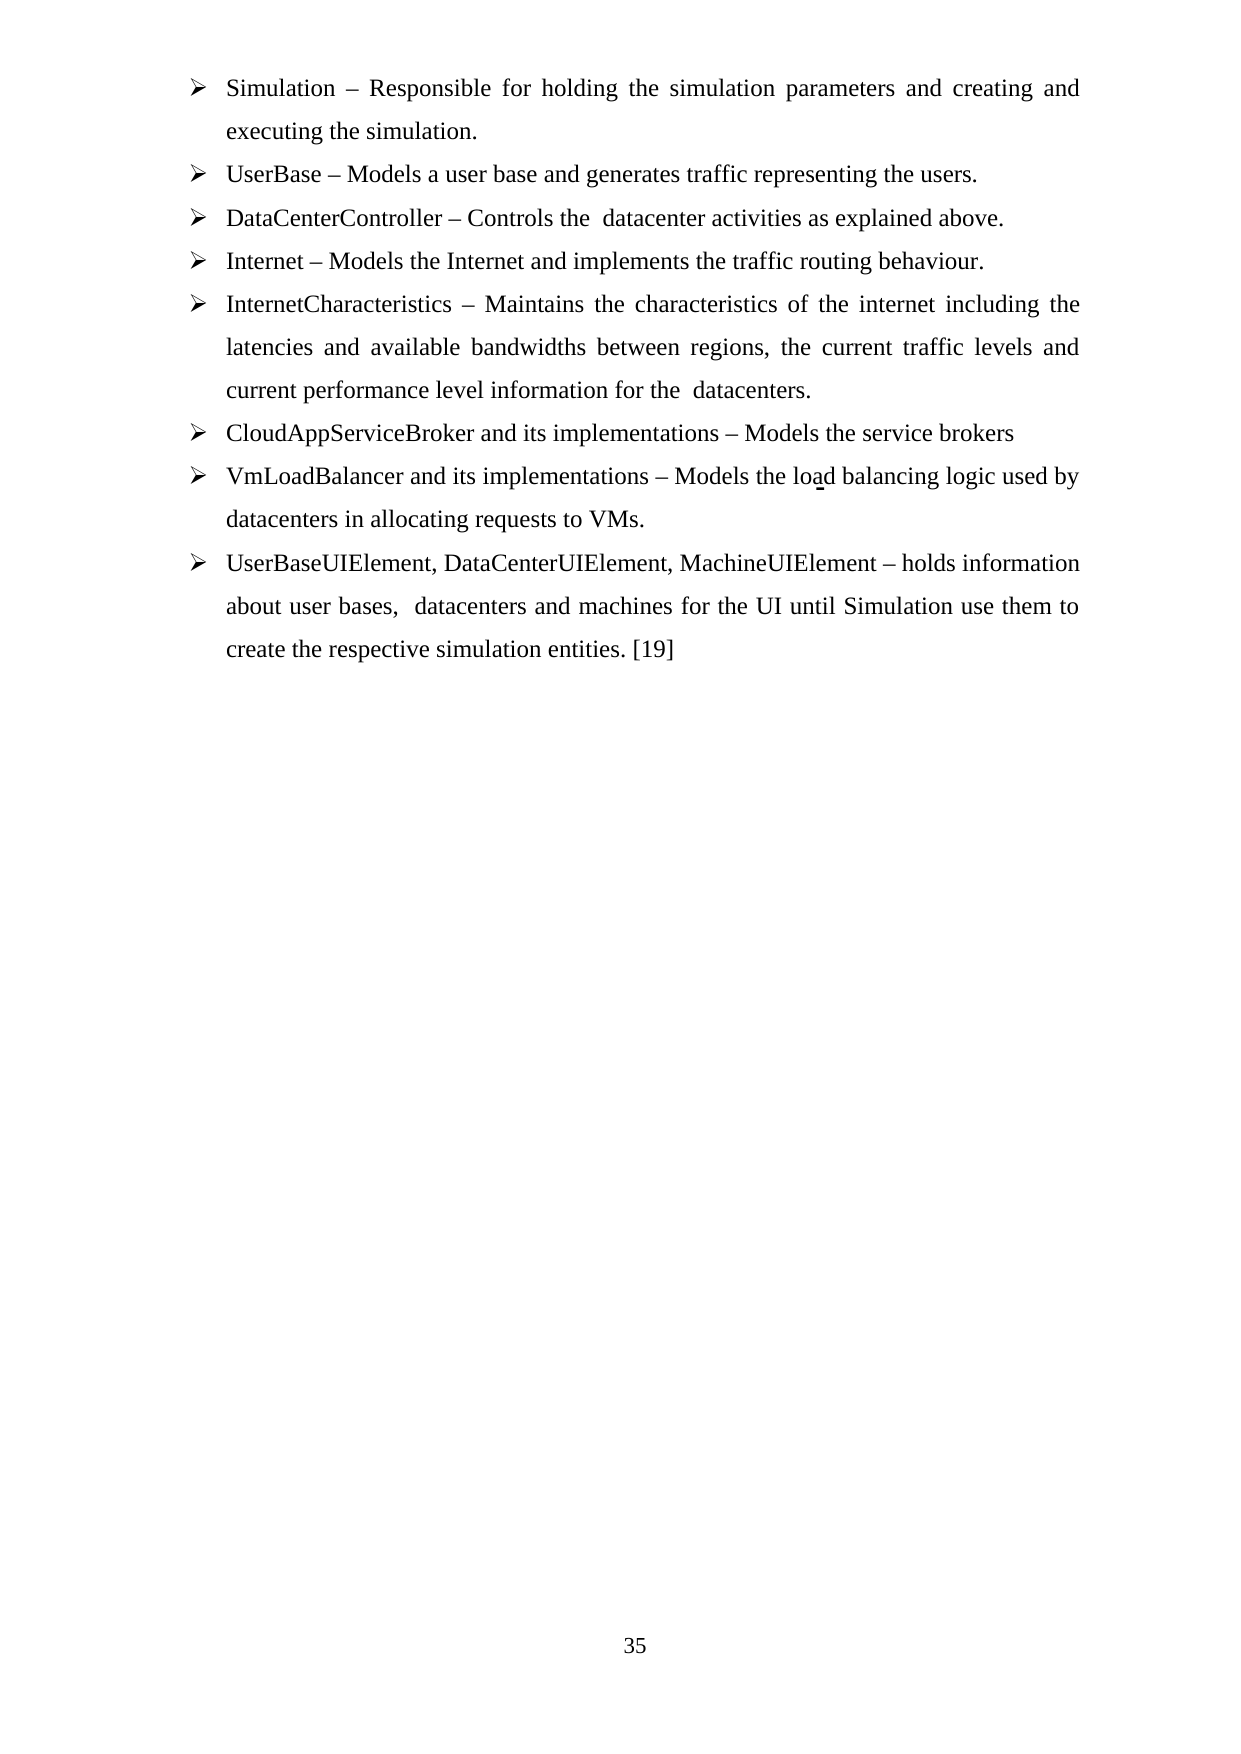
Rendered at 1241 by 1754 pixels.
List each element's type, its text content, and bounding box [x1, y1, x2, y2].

list CloudAppServiceBroker and its implementations – Models the service brokers [188, 418, 1081, 447]
list InternetCharacteristics – Maintains the characteristics of the internet including the latencies and available bandwidths between regions, the current traffic levels and current performance level information for the datacenters. [188, 289, 1081, 404]
list DataCenterController – Controls the datacenter activities as explained above. [188, 203, 1081, 231]
list Internet – Models the Internet and implements the traffic routing behaviour. [188, 246, 1081, 274]
list UserBaseUIElement, DataCenterUIElement, MachineUIElement – holds information about user bases, datacenters and machines for the UI until Simulation use them to create the respective simulation entities. [19] [188, 548, 1081, 663]
list VmLoadBalancer and its implementations – Models the load balancing logic used by datacenters in allocating requests to VMs. [188, 461, 1081, 533]
list UserBase – Models a user base and generates traffic representing the users. [188, 159, 1081, 188]
list Simulation – Responsible for holding the simulation parameters and creating and executing the simulation. [188, 73, 1081, 145]
